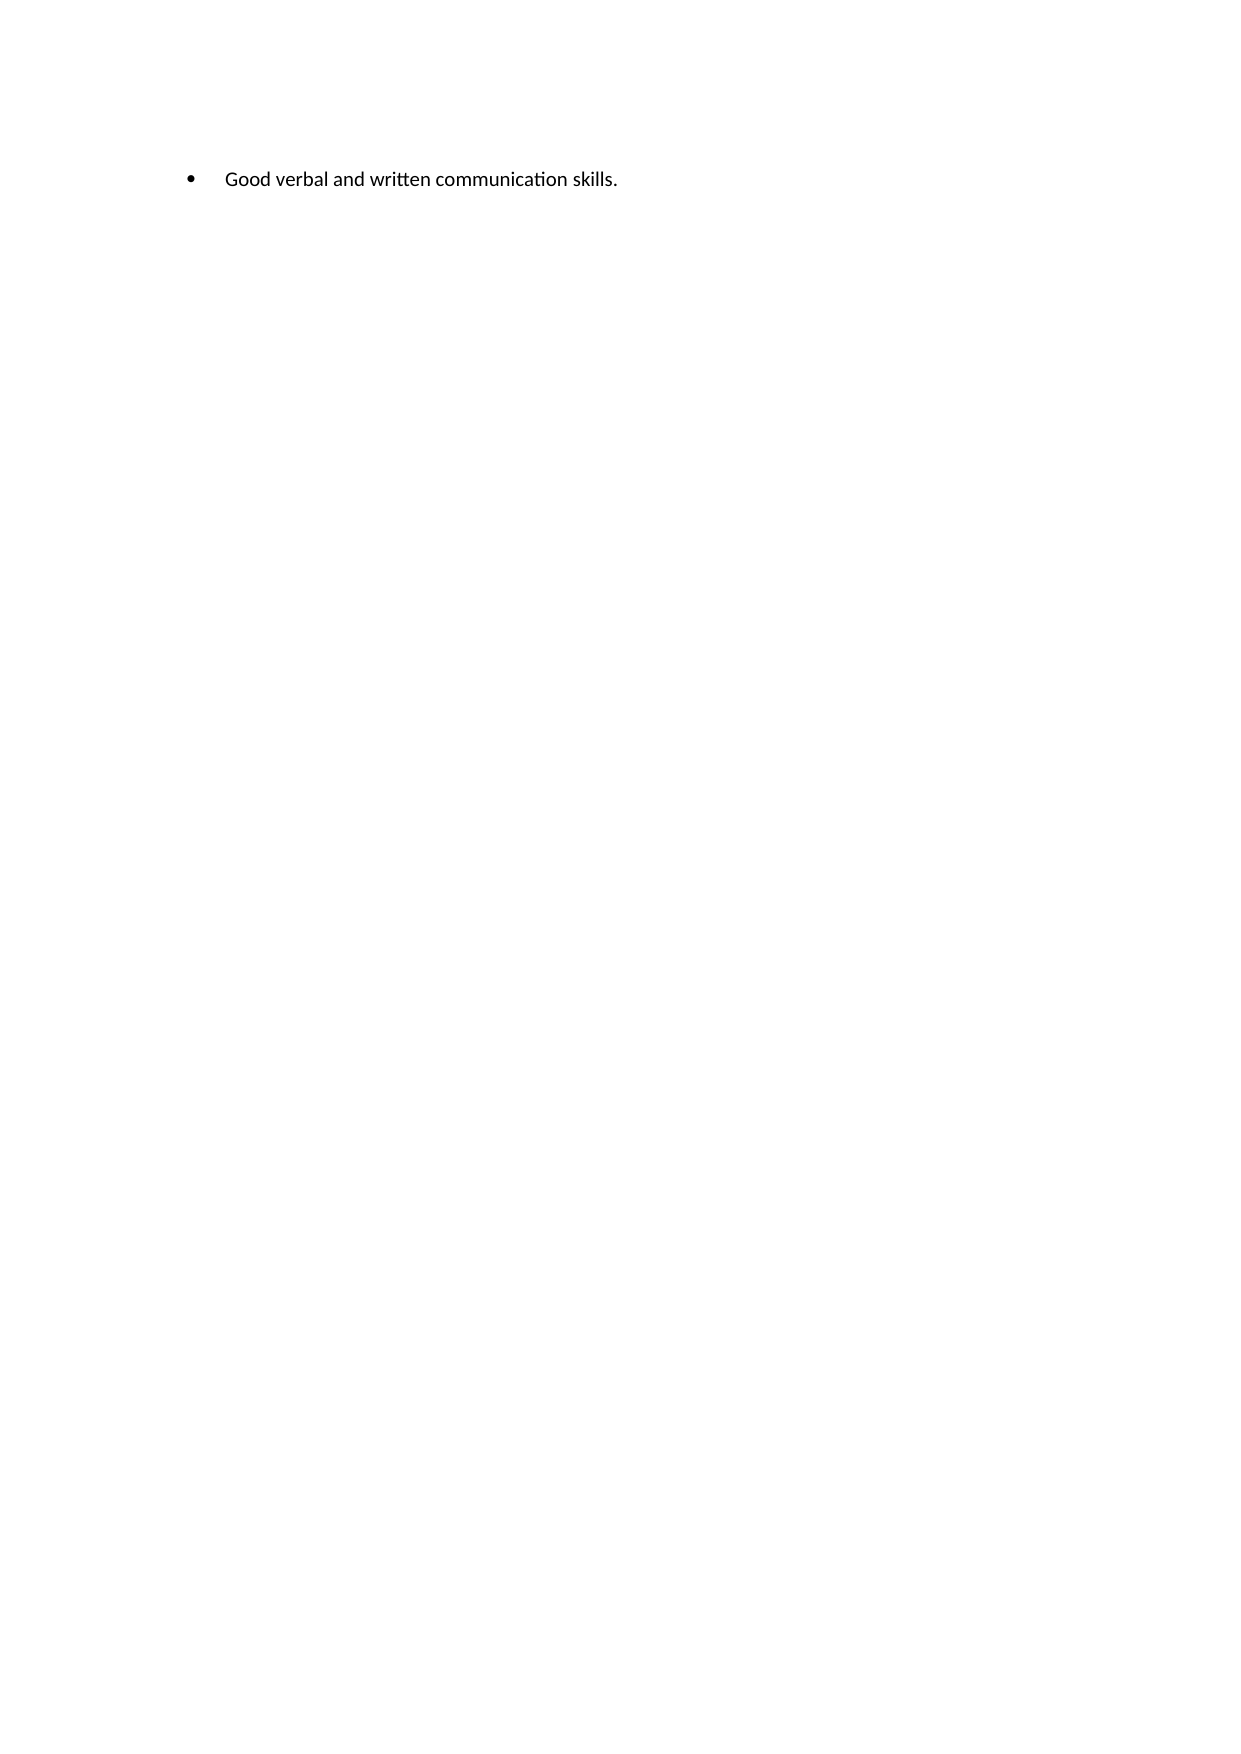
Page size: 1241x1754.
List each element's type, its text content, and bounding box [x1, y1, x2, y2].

list Good verbal and written communication skills. [187, 167, 1167, 192]
